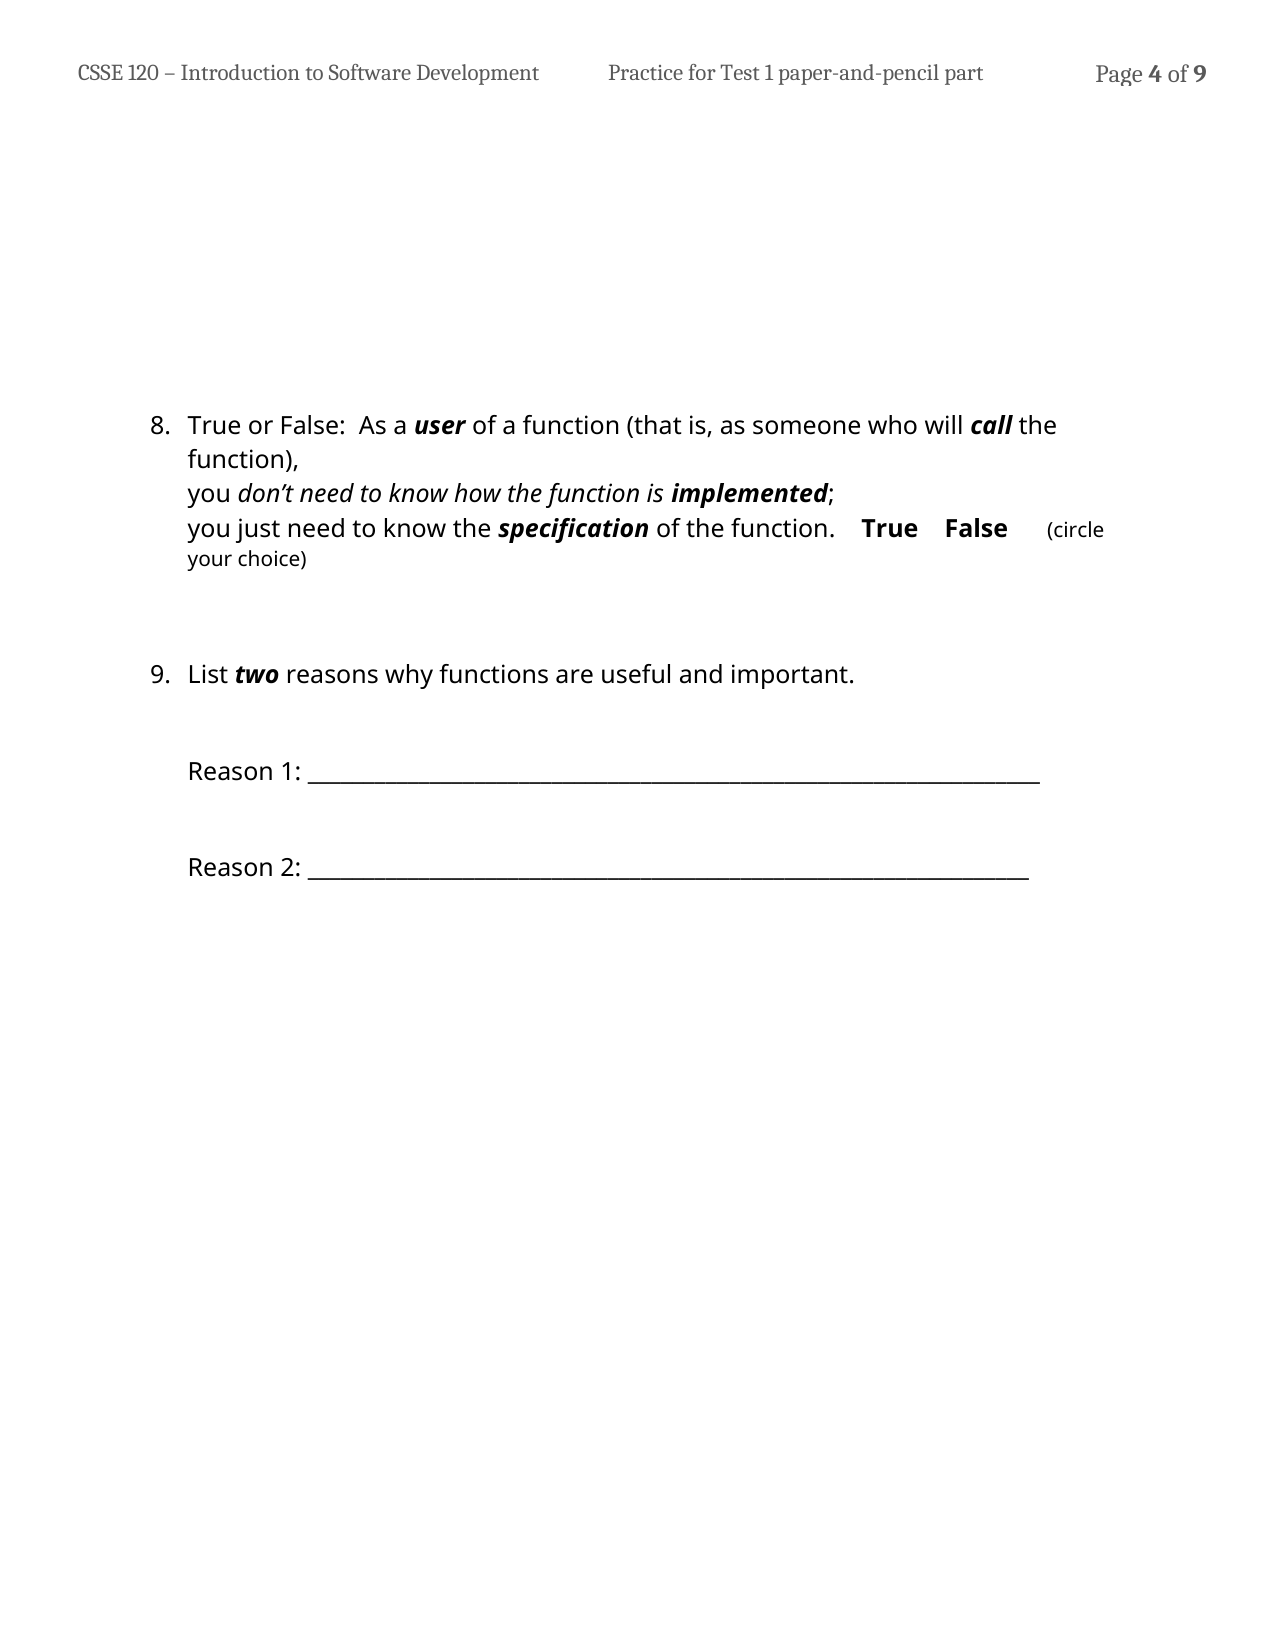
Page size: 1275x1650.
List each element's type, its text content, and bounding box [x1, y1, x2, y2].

list Reason 2: _________________________________________________________________ [187, 850, 1125, 884]
list Reason 1: __________________________________________________________________ [187, 753, 1125, 787]
list True or False: As a user of a function (that is, as someone who will call the function), you don’t need to know how the function is implemented; you just need to know the specification of the function. True False (circle your choice) [150, 408, 1125, 573]
list List two reasons why functions are useful and important. [150, 657, 1125, 691]
